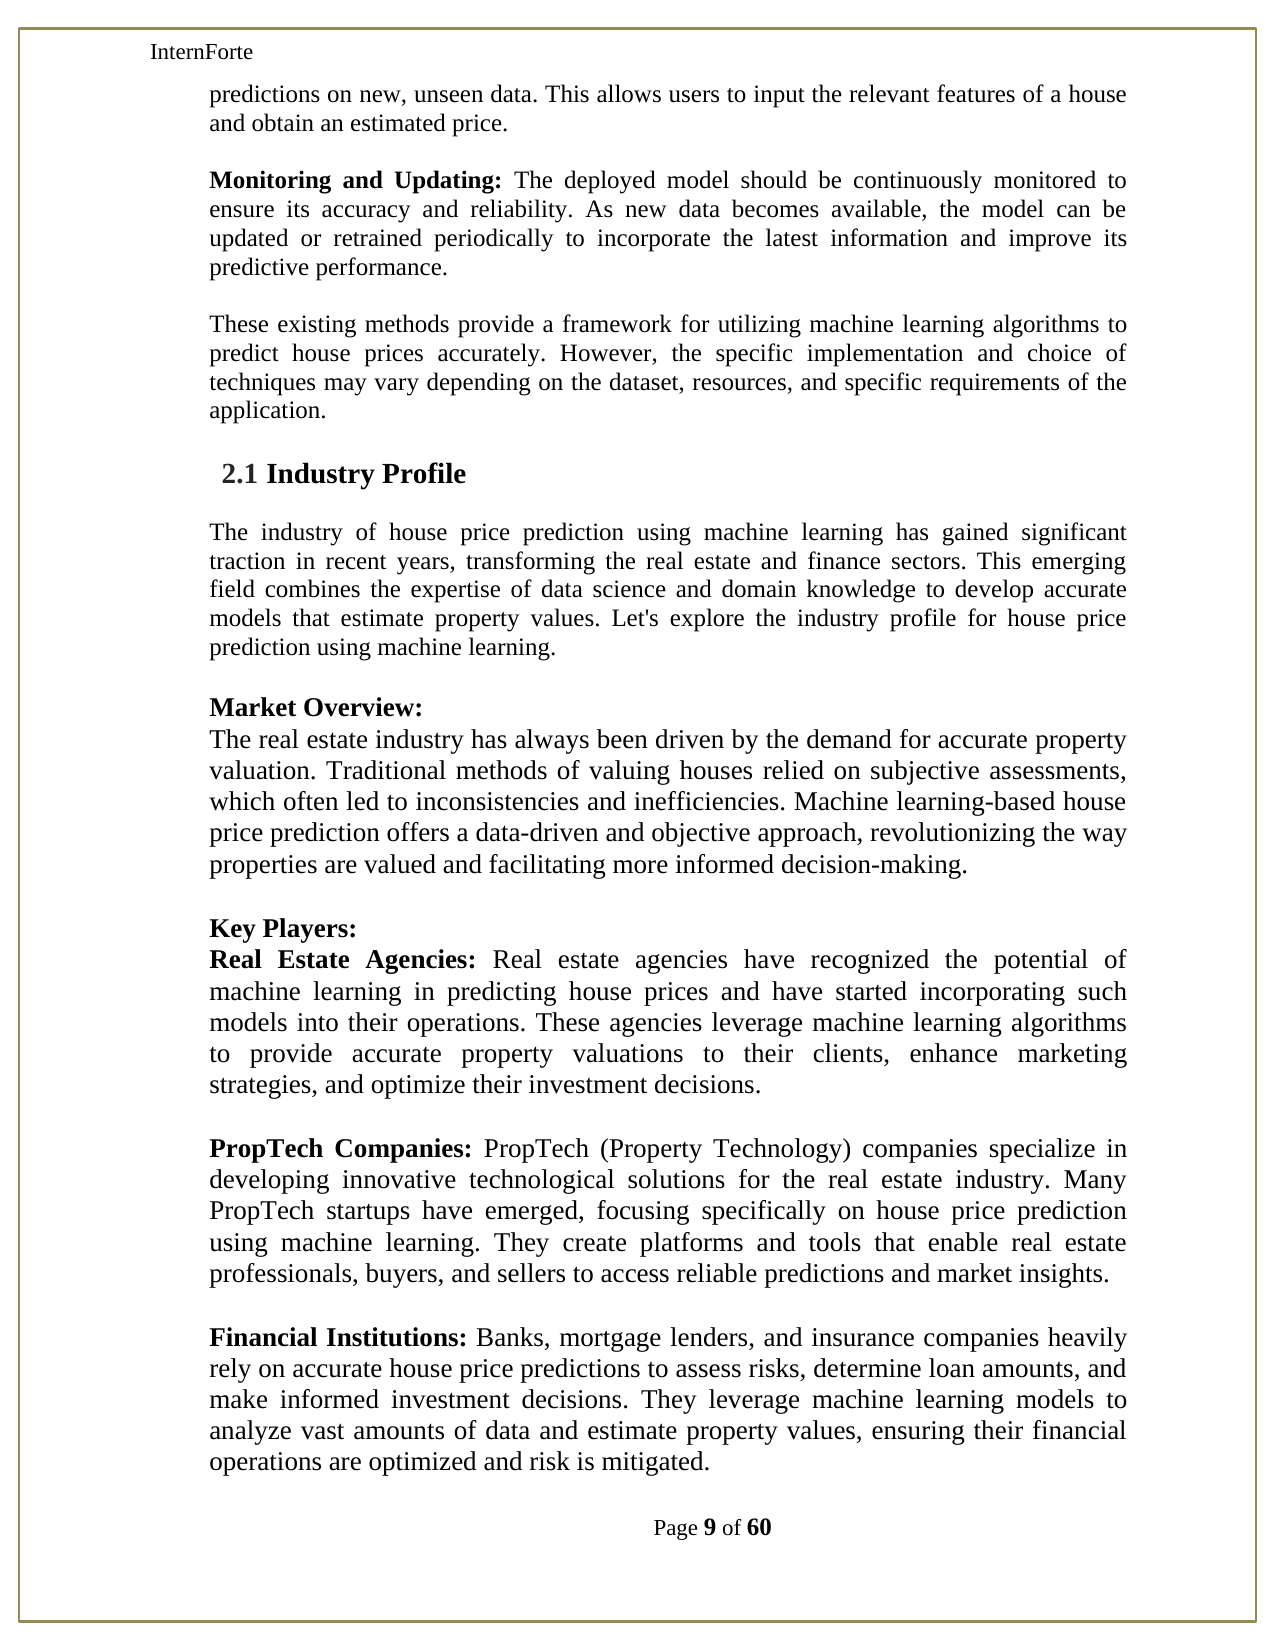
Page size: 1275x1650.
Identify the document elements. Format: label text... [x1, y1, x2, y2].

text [209, 79, 1128, 137]
text Real Estate Agencies: Real estate agencies have recognized the potential of machine learning in predicting house prices and have started incorporating such models into their operations. These agencies leverage machine learning algorithms to provide accurate property valuations to their clients, enhance marketing strategies, and optimize their investment decisions. [209, 944, 1128, 1099]
text Market Overview: [209, 691, 1128, 722]
text The real estate industry has always been driven by the demand for accurate property valuation. Traditional methods of valuing houses relied on subjective assessments, which often led to inconsistencies and inefficiencies. Machine learning-based house price prediction offers a data-driven and objective approach, revolutionizing the way properties are valued and facilitating more informed decision-making. [209, 723, 1128, 879]
text Financial Institutions: Banks, mortgage lenders, and insurance companies heavily rely on accurate house price predictions to assess risks, determine loan amounts, and make informed investment decisions. They leverage machine learning models to analyze vast amounts of data and estimate property values, ensuring their financial operations are optimized and risk is mitigated. [209, 1321, 1128, 1476]
text The industry of house price prediction using machine learning has gained significant traction in recent years, transforming the real estate and finance sectors. This emerging field combines the expertise of data science and domain knowledge to develop accurate models that estimate property values. Let's explore the industry profile for house price prediction using machine learning. [209, 517, 1128, 661]
text Key Players: [209, 912, 1128, 943]
text These existing methods provide a framework for utilizing machine learning algorithms to predict house prices accurately. However, the specific implementation and choice of techniques may vary depending on the dataset, resources, and specific requirements of the application. [209, 309, 1128, 424]
subtitle Industry Profile [221, 456, 1275, 490]
text Monitoring and Updating: The deployed model should be continuously monitored to ensure its accuracy and reliability. As new data becomes available, the model can be updated or retrained periodically to incorporate the latest information and improve its predictive performance. [209, 166, 1128, 281]
text PropTech Companies: PropTech (Property Technology) companies specialize in developing innovative technological solutions for the real estate industry. Many PropTech startups have emerged, focusing specifically on house price prediction using machine learning. They create platforms and tools that enable real estate professionals, buyers, and sellers to access reliable predictions and market insights. [209, 1132, 1128, 1288]
